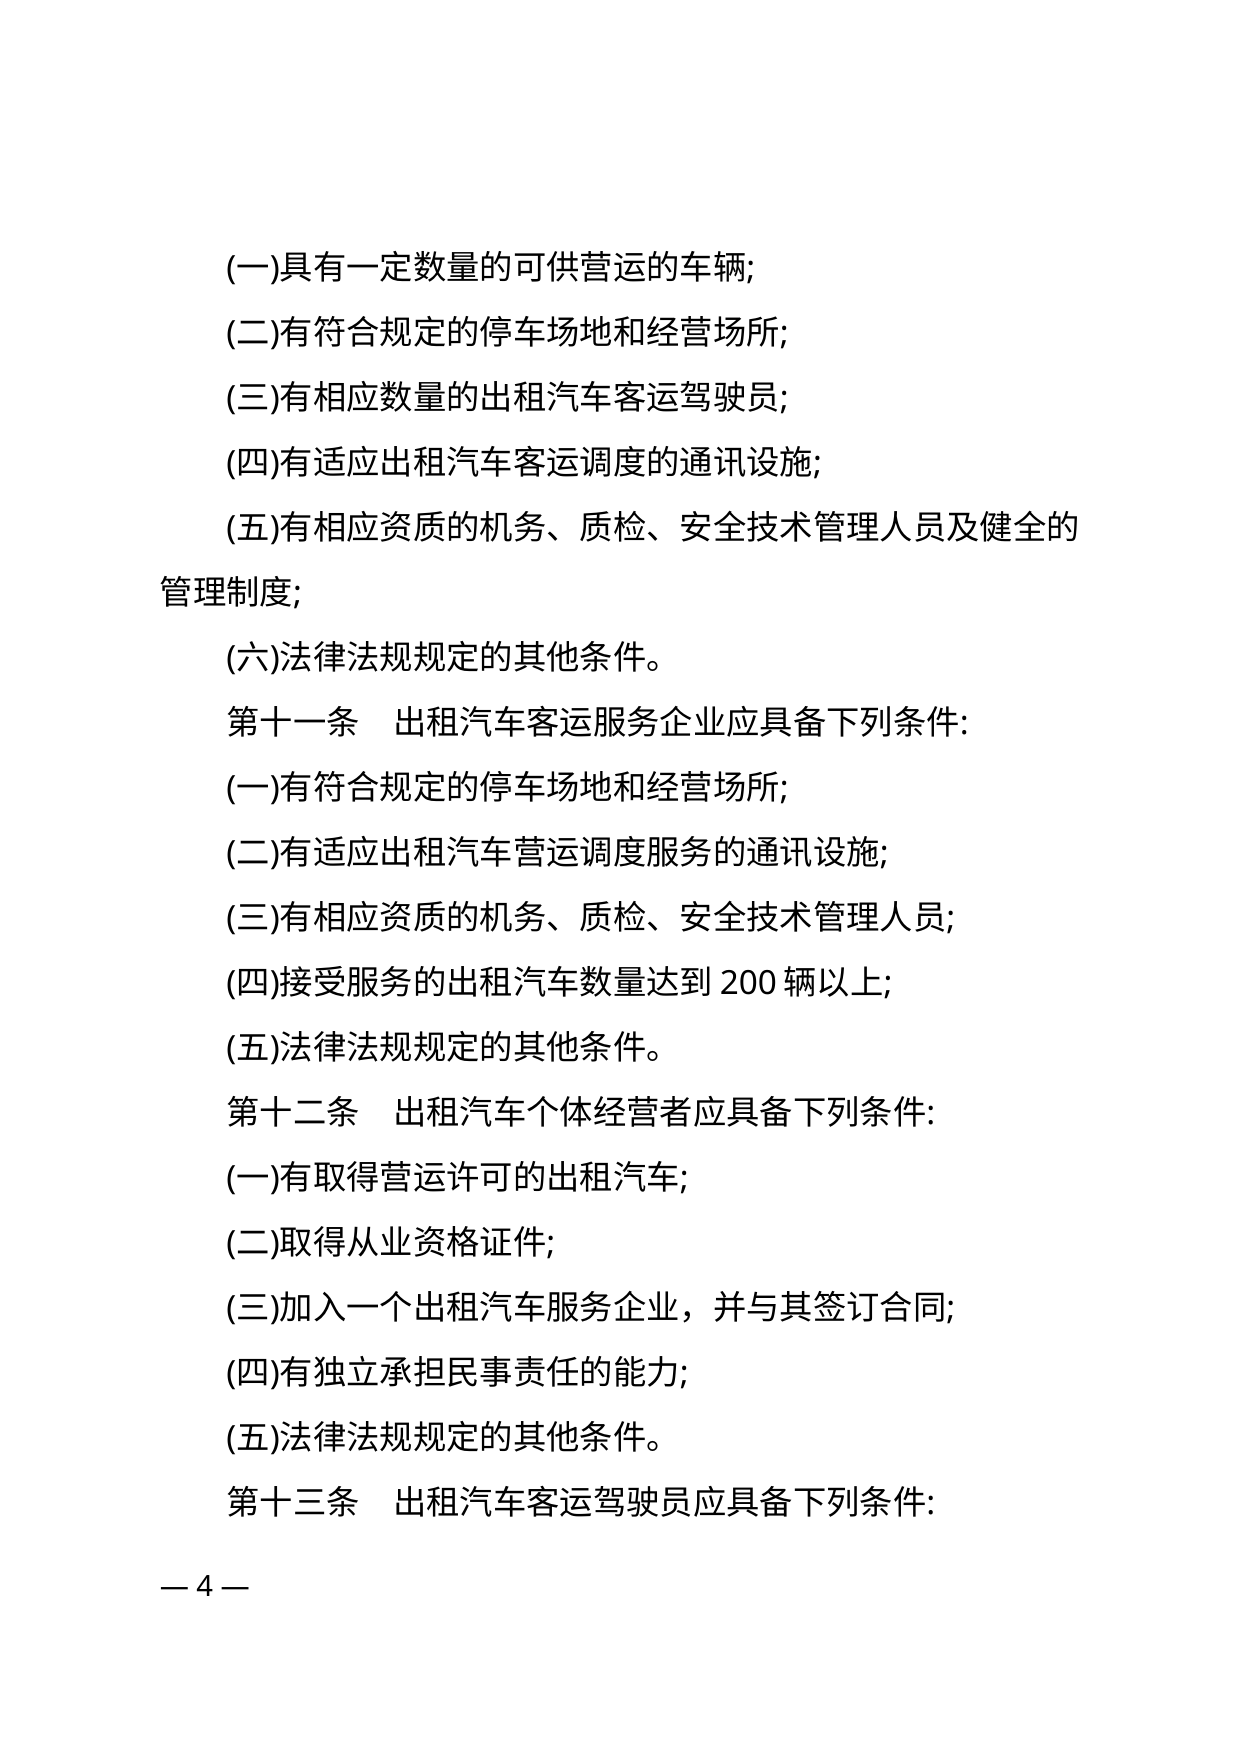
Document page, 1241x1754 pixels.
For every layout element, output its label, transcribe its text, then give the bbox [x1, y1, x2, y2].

text 第十三条 出租汽车客运驾驶员应具备下列条件: [159, 1468, 1081, 1533]
text (二)取得从业资格证件; [159, 1208, 1081, 1273]
text (一)有取得营运许可的出租汽车; [159, 1143, 1081, 1208]
text (二)有符合规定的停车场地和经营场所; [159, 298, 1081, 363]
text (四)接受服务的出租汽车数量达到200辆以上; [159, 948, 1081, 1013]
text (三)加入一个出租汽车服务企业，并与其签订合同; [159, 1273, 1081, 1338]
text 第十二条 出租汽车个体经营者应具备下列条件: [159, 1078, 1081, 1143]
text (五)法律法规规定的其他条件。 [159, 1403, 1081, 1468]
text (一)具有一定数量的可供营运的车辆; [159, 233, 1081, 298]
text (六)法律法规规定的其他条件。 [159, 623, 1081, 688]
text (一)有符合规定的停车场地和经营场所; [159, 753, 1081, 818]
text (二)有适应出租汽车营运调度服务的通讯设施; [159, 818, 1081, 883]
text (四)有适应出租汽车客运调度的通讯设施; [159, 428, 1081, 493]
text (三)有相应资质的机务、质检、安全技术管理人员; [159, 883, 1081, 948]
text (四)有独立承担民事责任的能力; [159, 1338, 1081, 1403]
text 第十一条 出租汽车客运服务企业应具备下列条件: [159, 688, 1081, 753]
text (三)有相应数量的出租汽车客运驾驶员; [159, 363, 1081, 428]
text (五)法律法规规定的其他条件。 [159, 1013, 1081, 1078]
text (五)有相应资质的机务、质检、安全技术管理人员及健全的管理制度; [159, 493, 1081, 623]
